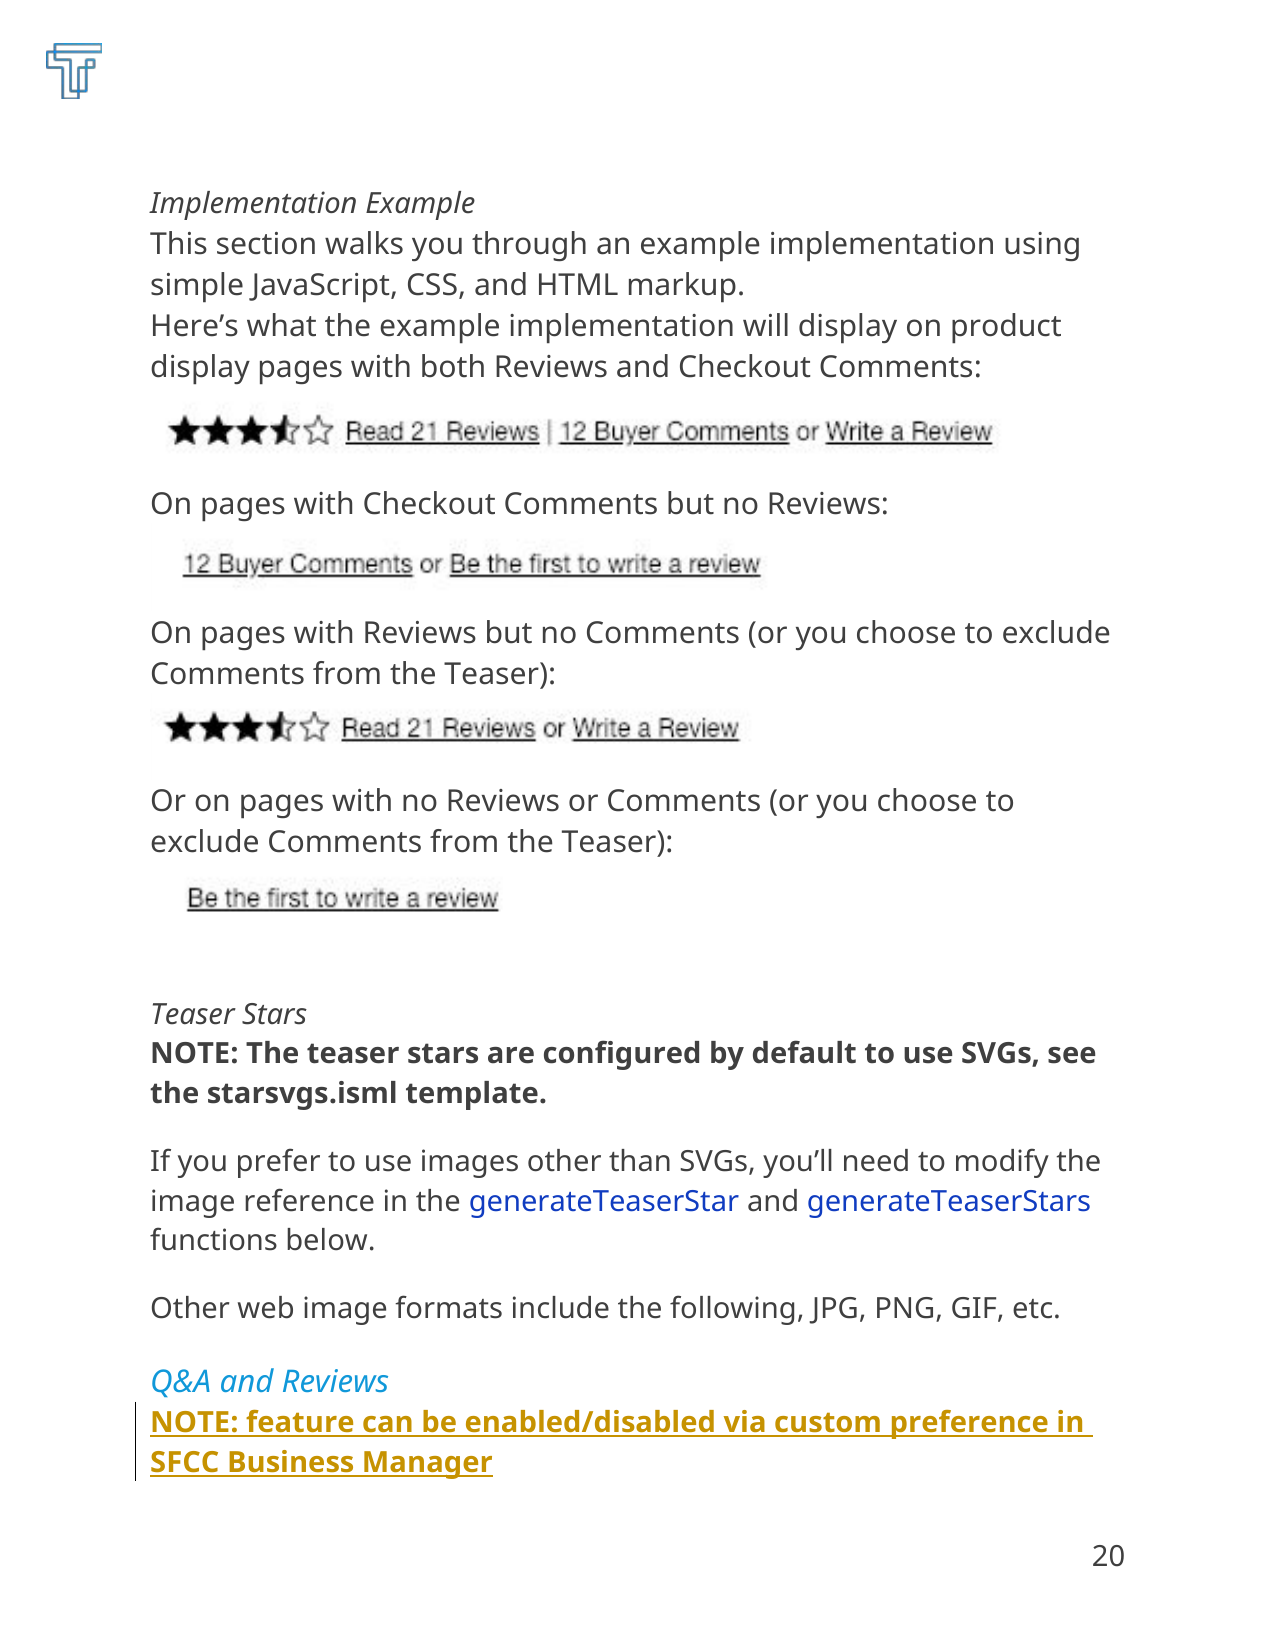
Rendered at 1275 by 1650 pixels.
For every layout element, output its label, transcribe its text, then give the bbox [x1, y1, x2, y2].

picture [46, 43, 102, 99]
picture [150, 523, 803, 611]
picture [169, 861, 528, 950]
text Other web image formats include the following, JPG, PNG, GIF, etc. [150, 1287, 1125, 1327]
text This section walks you through an example implementation using simple JavaScript, CSS, and HTML markup. [150, 222, 1125, 304]
subtitle Implementation Example [150, 182, 1125, 222]
text NOTE: The teaser stars are configured by default to use SVGs, see the starsvgs.isml template. [150, 1033, 1125, 1112]
subtitle Teaser Stars [150, 993, 1125, 1033]
text On pages with Checkout Comments but no Reviews: [150, 482, 1125, 523]
subtitle Q&A and Reviews [150, 1359, 1125, 1402]
picture [150, 386, 1049, 483]
text If you prefer to use images other than SVGs, you’ll need to modify the image reference in the generateTeaserStar and generateTeaserStars functions below. [150, 1140, 1125, 1259]
text Or on pages with no Reviews or Comments (or you choose to exclude Comments from the Teaser): [150, 779, 1125, 862]
picture [150, 693, 766, 780]
